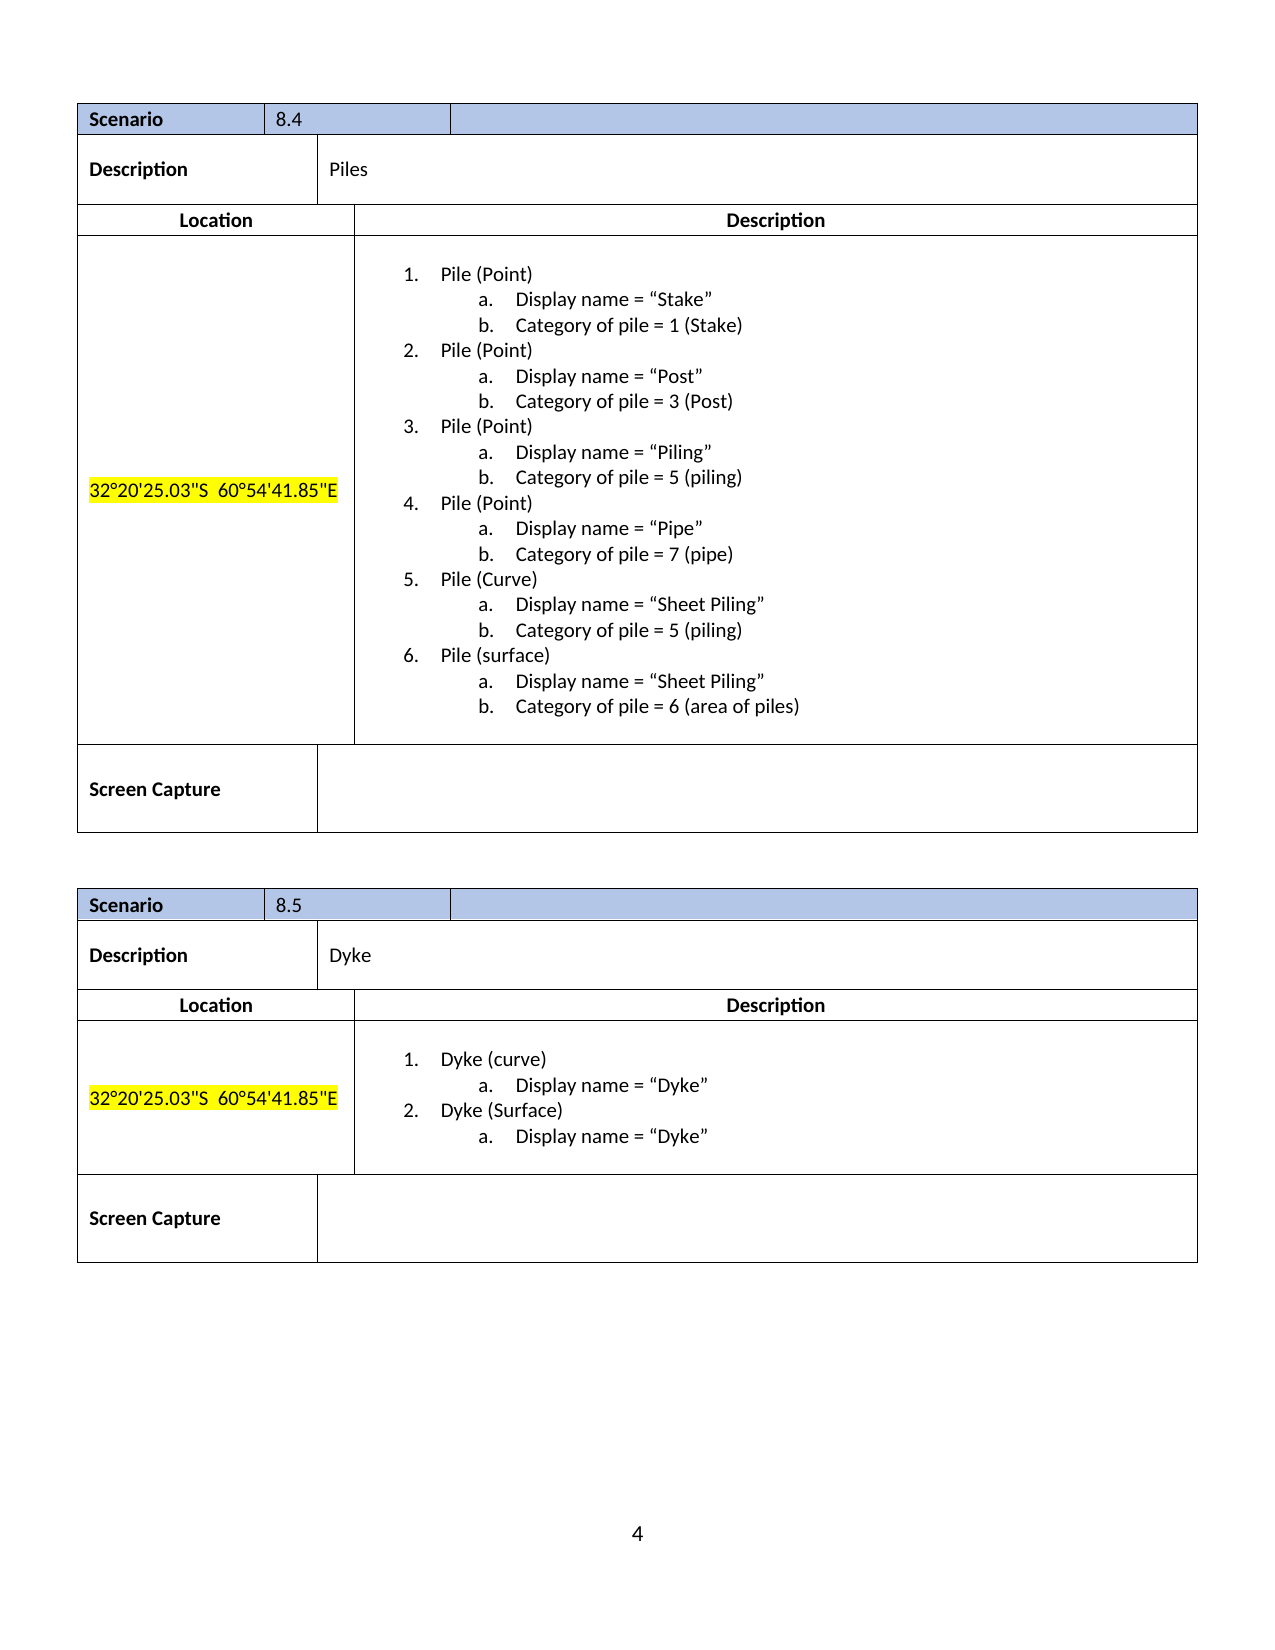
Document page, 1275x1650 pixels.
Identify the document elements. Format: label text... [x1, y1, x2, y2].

table_cell Location [78, 205, 354, 235]
table_header 8.5 [265, 889, 450, 919]
table_header [451, 889, 1197, 919]
table_cell Description [78, 135, 317, 203]
table_header [451, 104, 1197, 134]
table_cell Location [78, 990, 354, 1020]
table_cell 32°20'25.03"S 60°54'41.85"E [78, 1021, 354, 1174]
table_cell [318, 745, 1197, 832]
table_cell [318, 1175, 1197, 1262]
table_cell Piles [318, 135, 1197, 203]
table_cell Description [355, 205, 1197, 235]
table_header 8.4 [265, 104, 450, 134]
table_cell Dyke (curve) Display name = “Dyke” Dyke (Surface) Display name = “Dyke” [355, 1021, 1197, 1174]
table_header Scenario [78, 889, 264, 919]
table_cell Pile (Point) Display name = “Stake” Category of pile = 1 (Stake) Pile (Point) Display name = “Post” Category of pile = 3 (Post) Pile (Point) Display name = “Piling” Category of pile = 5 (piling) Pile (Point) Display name = “Pipe” Category of pile = 7 (pipe) Pile (Curve) Display name = “Sheet Piling” Category of pile = 5 (piling) Pile (surface) Display name = “Sheet Piling” Category of pile = 6 (area of piles) [355, 236, 1197, 744]
table_cell Screen Capture [78, 745, 317, 832]
table_cell Description [355, 990, 1197, 1020]
table_cell 32°20'25.03"S 60°54'41.85"E [78, 236, 354, 744]
table_cell Screen Capture [78, 1175, 317, 1262]
table_cell Description [78, 921, 317, 989]
table_cell Dyke [318, 921, 1197, 989]
table_header Scenario [78, 104, 264, 134]
